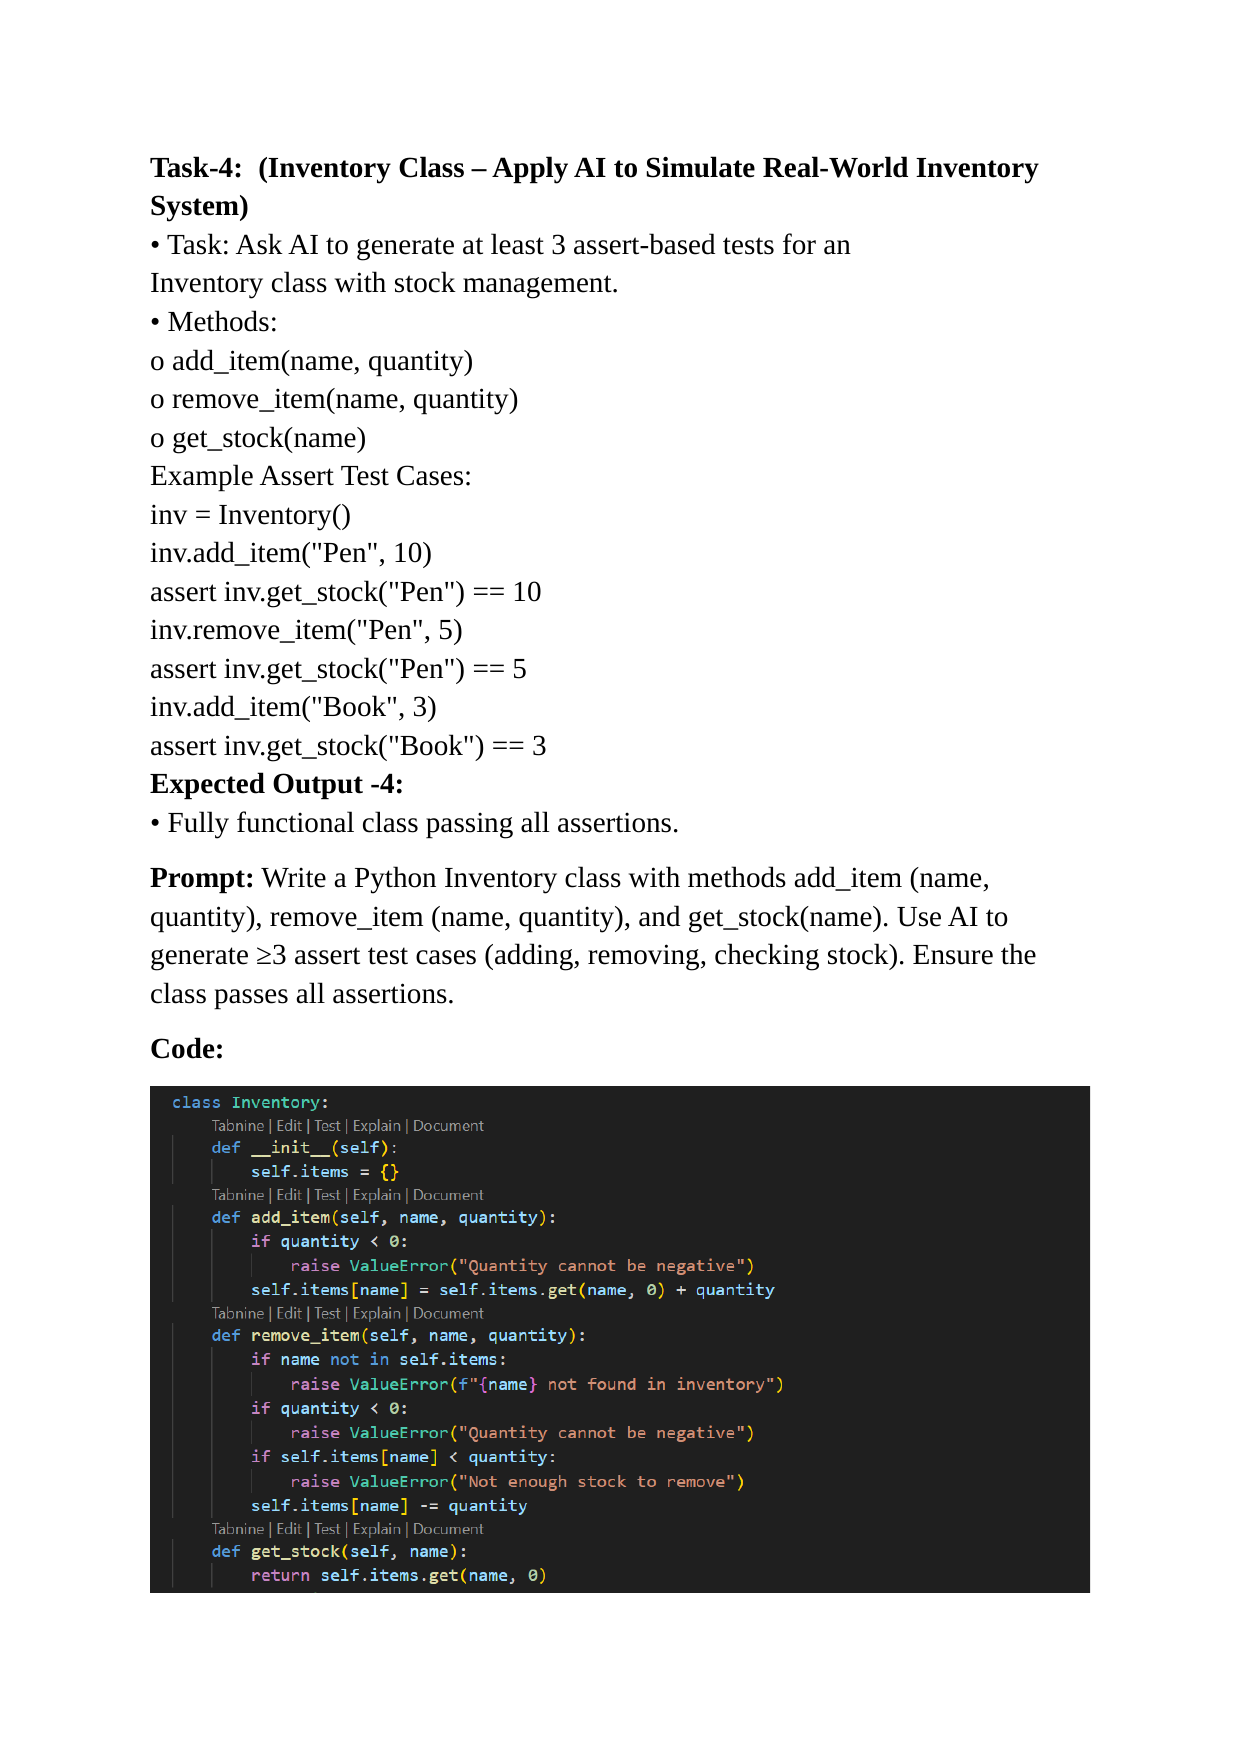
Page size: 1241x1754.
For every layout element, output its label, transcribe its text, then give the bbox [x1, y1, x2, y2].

text Task-4: (Inventory Class – Apply AI to Simulate Real-World Inventory System) • Task: Ask AI to generate at least 3 assert-based tests for an Inventory class with stock management. • Methods: o add_item(name, quantity) o remove_item(name, quantity) o get_stock(name) Example Assert Test Cases: inv = Inventory() inv.add_item("Pen", 10) assert inv.get_stock("Pen") == 10 inv.remove_item("Pen", 5) assert inv.get_stock("Pen") == 5 inv.add_item("Book", 3) assert inv.get_stock("Book") == 3 Expected Output -4: • Fully functional class passing all assertions. [150, 150, 1090, 839]
text Code: [150, 1031, 1090, 1065]
picture [150, 1086, 1091, 1593]
text Prompt: Write a Python Inventory class with methods add_item (name, quantity), remove_item (name, quantity), and get_stock(name). Use AI to generate ≥3 assert test cases (adding, removing, checking stock). Ensure the class passes all assertions. [150, 860, 1090, 1009]
